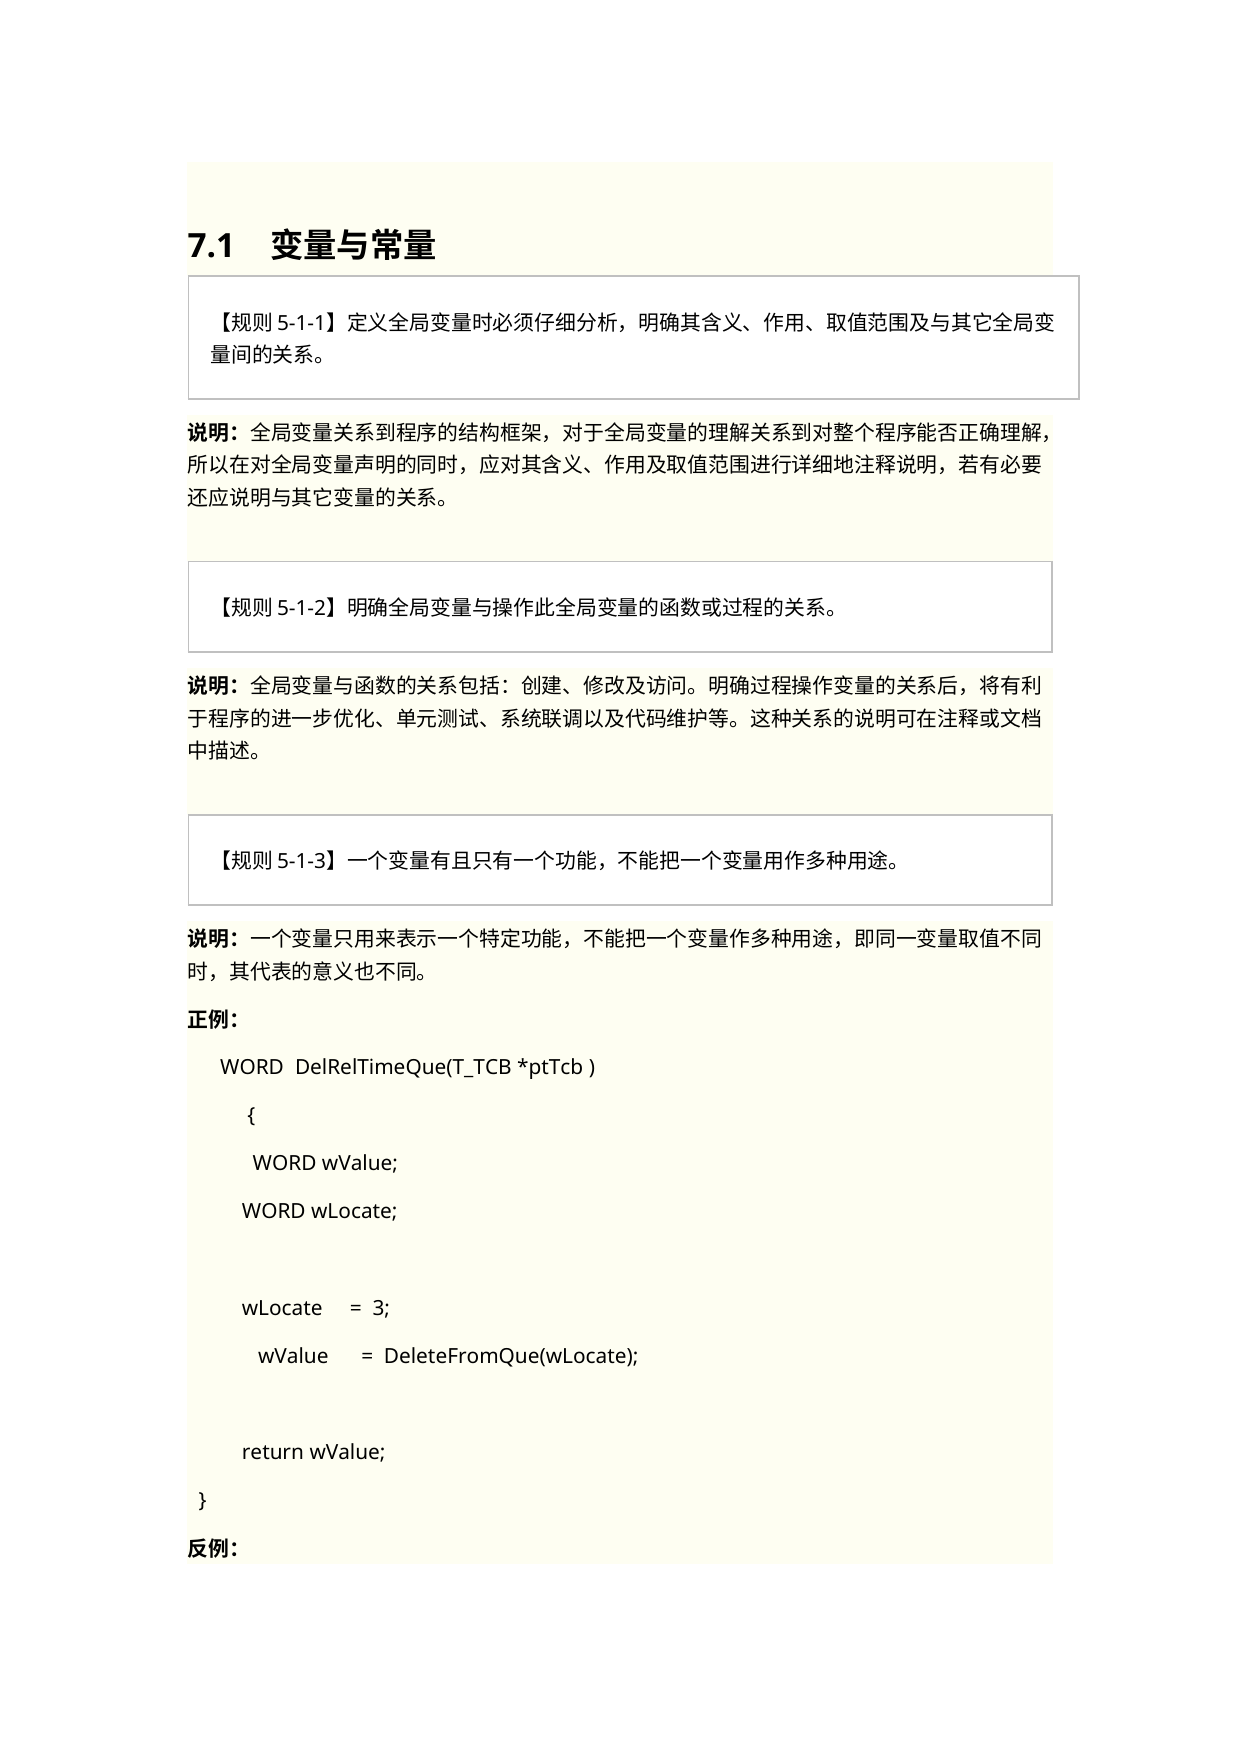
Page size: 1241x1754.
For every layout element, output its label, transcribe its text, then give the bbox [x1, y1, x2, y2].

text wValue = DeleteFromQue(wLocate); [187, 1339, 1053, 1371]
text } [187, 1483, 1053, 1516]
text 反例： [187, 1531, 1053, 1564]
table_header 【规则5-1-3】一个变量有且只有一个功能，不能把一个变量用作多种用途。 [189, 816, 1051, 904]
text 正例： [187, 1002, 1053, 1034]
text wLocate = 3; [187, 1291, 1053, 1323]
text 说明：全局变量与函数的关系包括：创建、修改及访问。明确过程操作变量的关系后，将有利于程序的进一步优化、单元测试、系统联调以及代码维护等。这种关系的说明可在注释或文档中描述。 [187, 668, 1053, 766]
text WORD DelRelTimeQue(T_TCB *ptTcb ) [187, 1050, 1053, 1083]
text WORD wLocate; [187, 1194, 1053, 1227]
text 说明：全局变量关系到程序的结构框架，对于全局变量的理解关系到对整个程序能否正确理解，所以在对全局变量声明的同时，应对其含义、作用及取值范围进行详细地注释说明，若有必要还应说明与其它变量的关系。 [187, 415, 1053, 513]
table_header 【规则5-1-2】明确全局变量与操作此全局变量的函数或过程的关系。 [189, 562, 1051, 651]
text return wValue; [187, 1435, 1053, 1468]
text WORD wValue; [187, 1146, 1053, 1179]
table_header 【规则5-1-1】定义全局变量时必须仔细分析，明确其含义、作用、取值范围及与其它全局变量间的关系。 [189, 277, 1078, 398]
text 7.1 变量与常量 [187, 210, 1053, 275]
text 说明：一个变量只用来表示一个特定功能，不能把一个变量作多种用途，即同一变量取值不同时，其代表的意义也不同。 [187, 921, 1053, 986]
text { [187, 1098, 1053, 1131]
